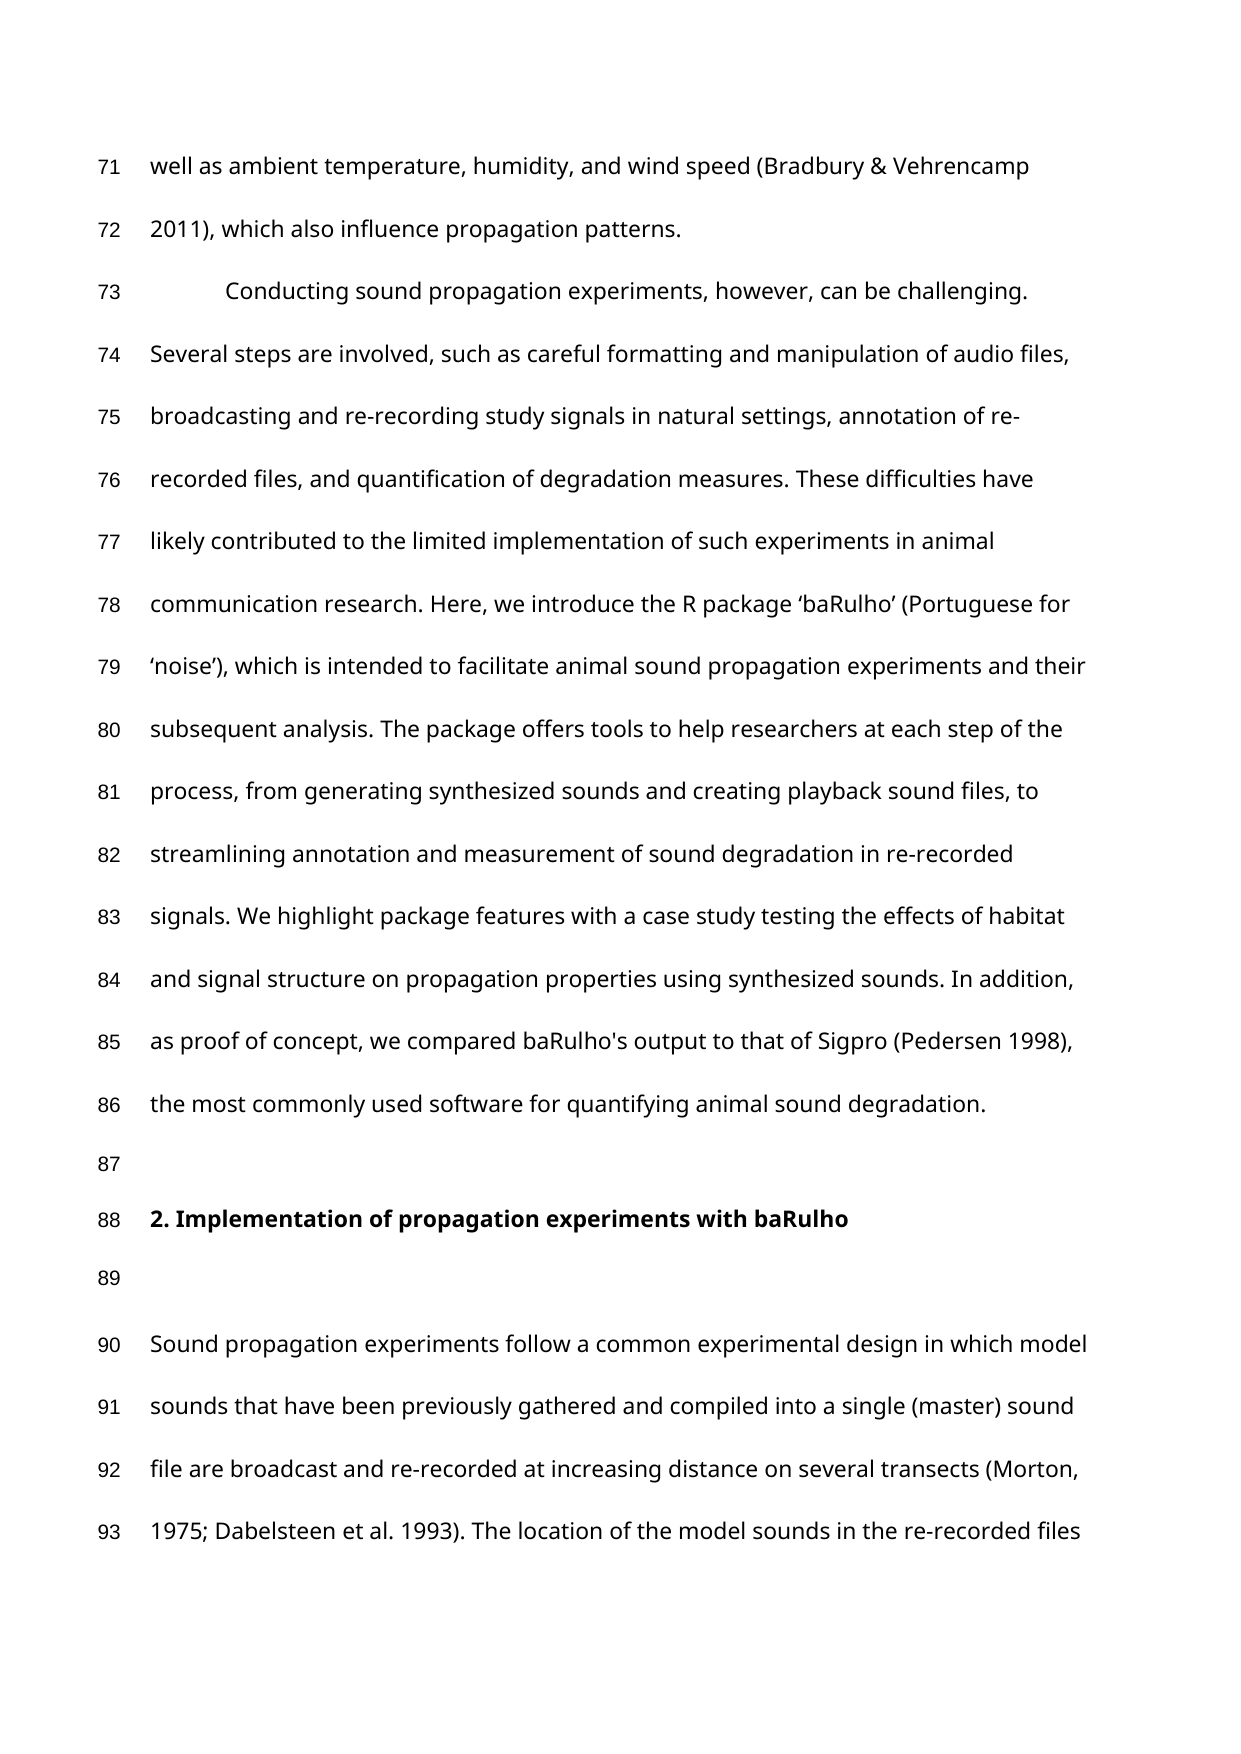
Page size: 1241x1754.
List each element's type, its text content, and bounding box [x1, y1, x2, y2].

text Conducting sound propagation experiments, however, can be challenging. Several steps are involved, such as careful formatting and manipulation of audio files, broadcasting and re-recording study signals in natural settings, annotation of re-recorded files, and quantification of degradation measures. These difficulties have likely contributed to the limited implementation of such experiments in animal communication research. Here, we introduce the R package ‘baRulho’ (Portuguese for ‘noise’), which is intended to facilitate animal sound propagation experiments and their subsequent analysis. The package offers tools to help researchers at each step of the process, from generating synthesized sounds and creating playback sound files, to streamlining annotation and measurement of sound degradation in re-recorded signals. We highlight package features with a case study testing the effects of habitat and signal structure on propagation properties using synthesized sounds. In addition, as proof of concept, we compared baRulho's output to that of Sigpro (Pedersen 1998), the most commonly used software for quantifying animal sound degradation. [150, 275, 1090, 1119]
text 2. Implementation of propagation experiments with baRulho [150, 1203, 1090, 1234]
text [150, 1328, 1090, 1546]
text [150, 150, 1090, 244]
